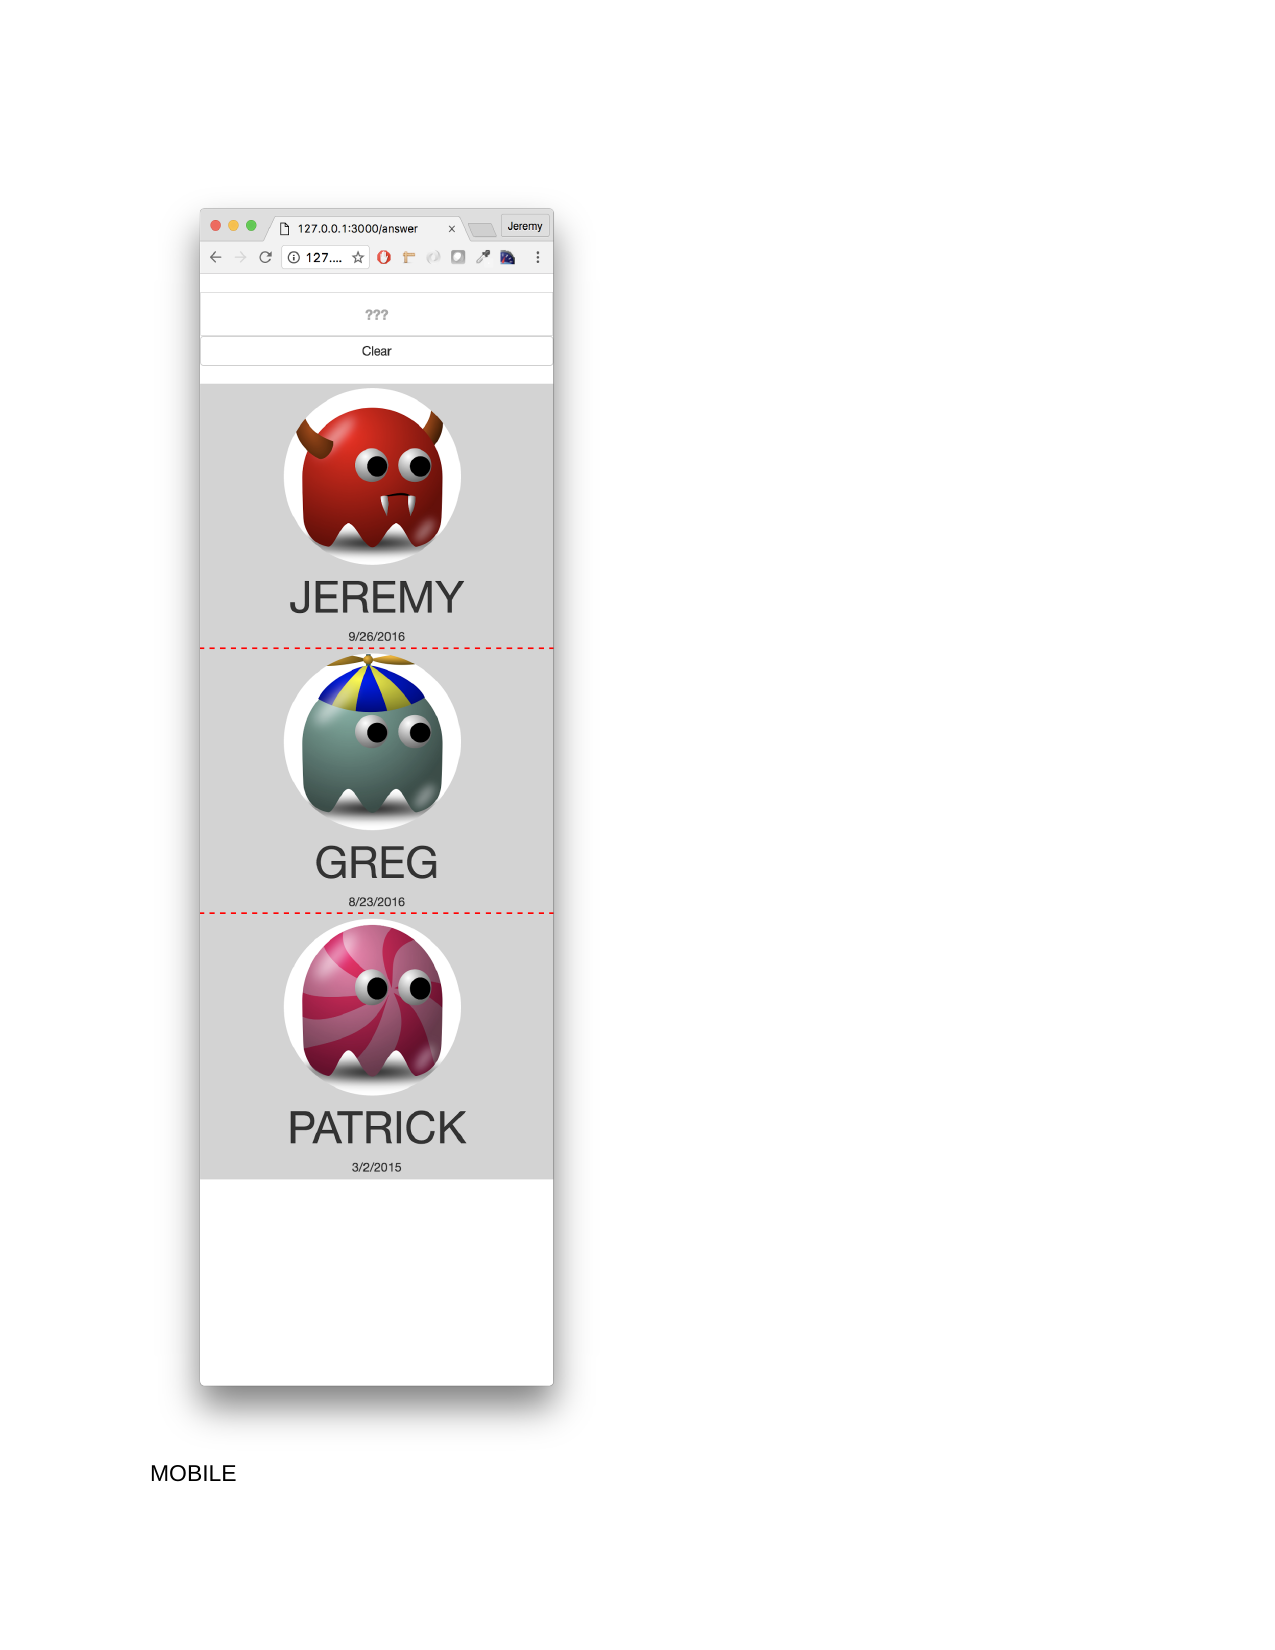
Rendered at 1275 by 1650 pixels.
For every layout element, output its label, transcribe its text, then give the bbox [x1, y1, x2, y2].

picture [150, 180, 603, 1456]
text MOBILE [150, 1460, 1125, 1486]
